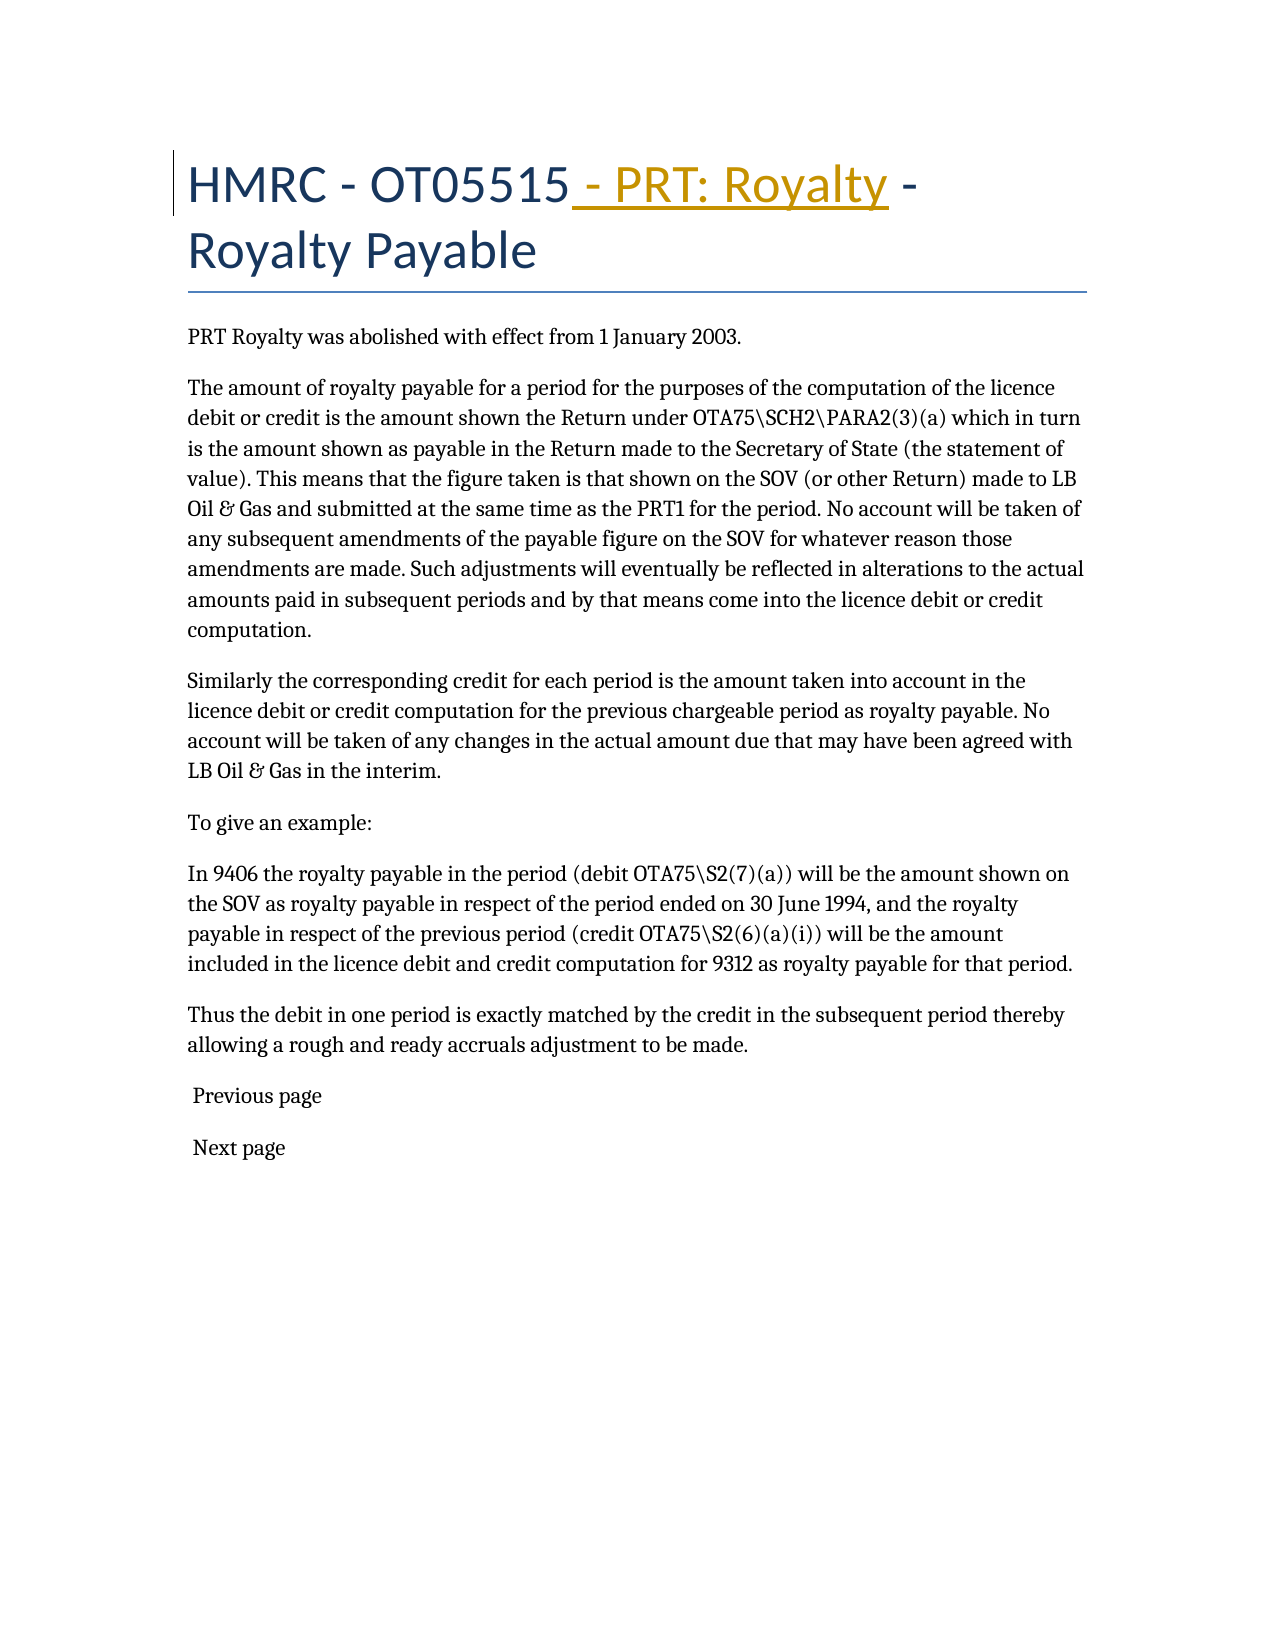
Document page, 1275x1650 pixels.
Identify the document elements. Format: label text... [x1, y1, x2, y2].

text In 9406 the royalty payable in the period (debit OTA75\S2(7)(a)) will be the amount shown on the SOV as royalty payable in respect of the period ended on 30 June 1994, and the royalty payable in respect of the previous period (credit OTA75\S2(6)(a)(i)) will be the amount included in the licence debit and credit computation for 9312 as royalty payable for that period. [187, 860, 1087, 977]
text Previous page [187, 1083, 1087, 1110]
text PRT Royalty was abolished with effect from 1 January 2003. [187, 324, 1087, 350]
text To give an example: [187, 809, 1087, 836]
text Similarly the corresponding credit for each period is the amount taken into account in the licence debit or credit computation for the previous chargeable period as royalty payable. No account will be taken of any changes in the actual amount due that may have been agreed with LB Oil & Gas in the interim. [187, 668, 1087, 785]
title HMRC - OT05515 - Royalty Payable [187, 150, 1087, 293]
text Next page [187, 1134, 1087, 1161]
text Thus the debit in one period is exactly matched by the credit in the subsequent period thereby allowing a rough and ready accruals adjustment to be made. [187, 1002, 1087, 1059]
text The amount of royalty payable for a period for the purposes of the computation of the licence debit or credit is the amount shown the Return under OTA75\SCH2\PARA2(3)(a) which in turn is the amount shown as payable in the Return made to the Secretary of State (the statement of value). This means that the figure taken is that shown on the SOV (or other Return) made to LB Oil & Gas and submitted at the same time as the PRT1 for the period. No account will be taken of any subsequent amendments of the payable figure on the SOV for whatever reason those amendments are made. Such adjustments will eventually be reflected in alterations to the actual amounts paid in subsequent periods and by that means come into the licence debit or credit computation. [187, 375, 1087, 643]
